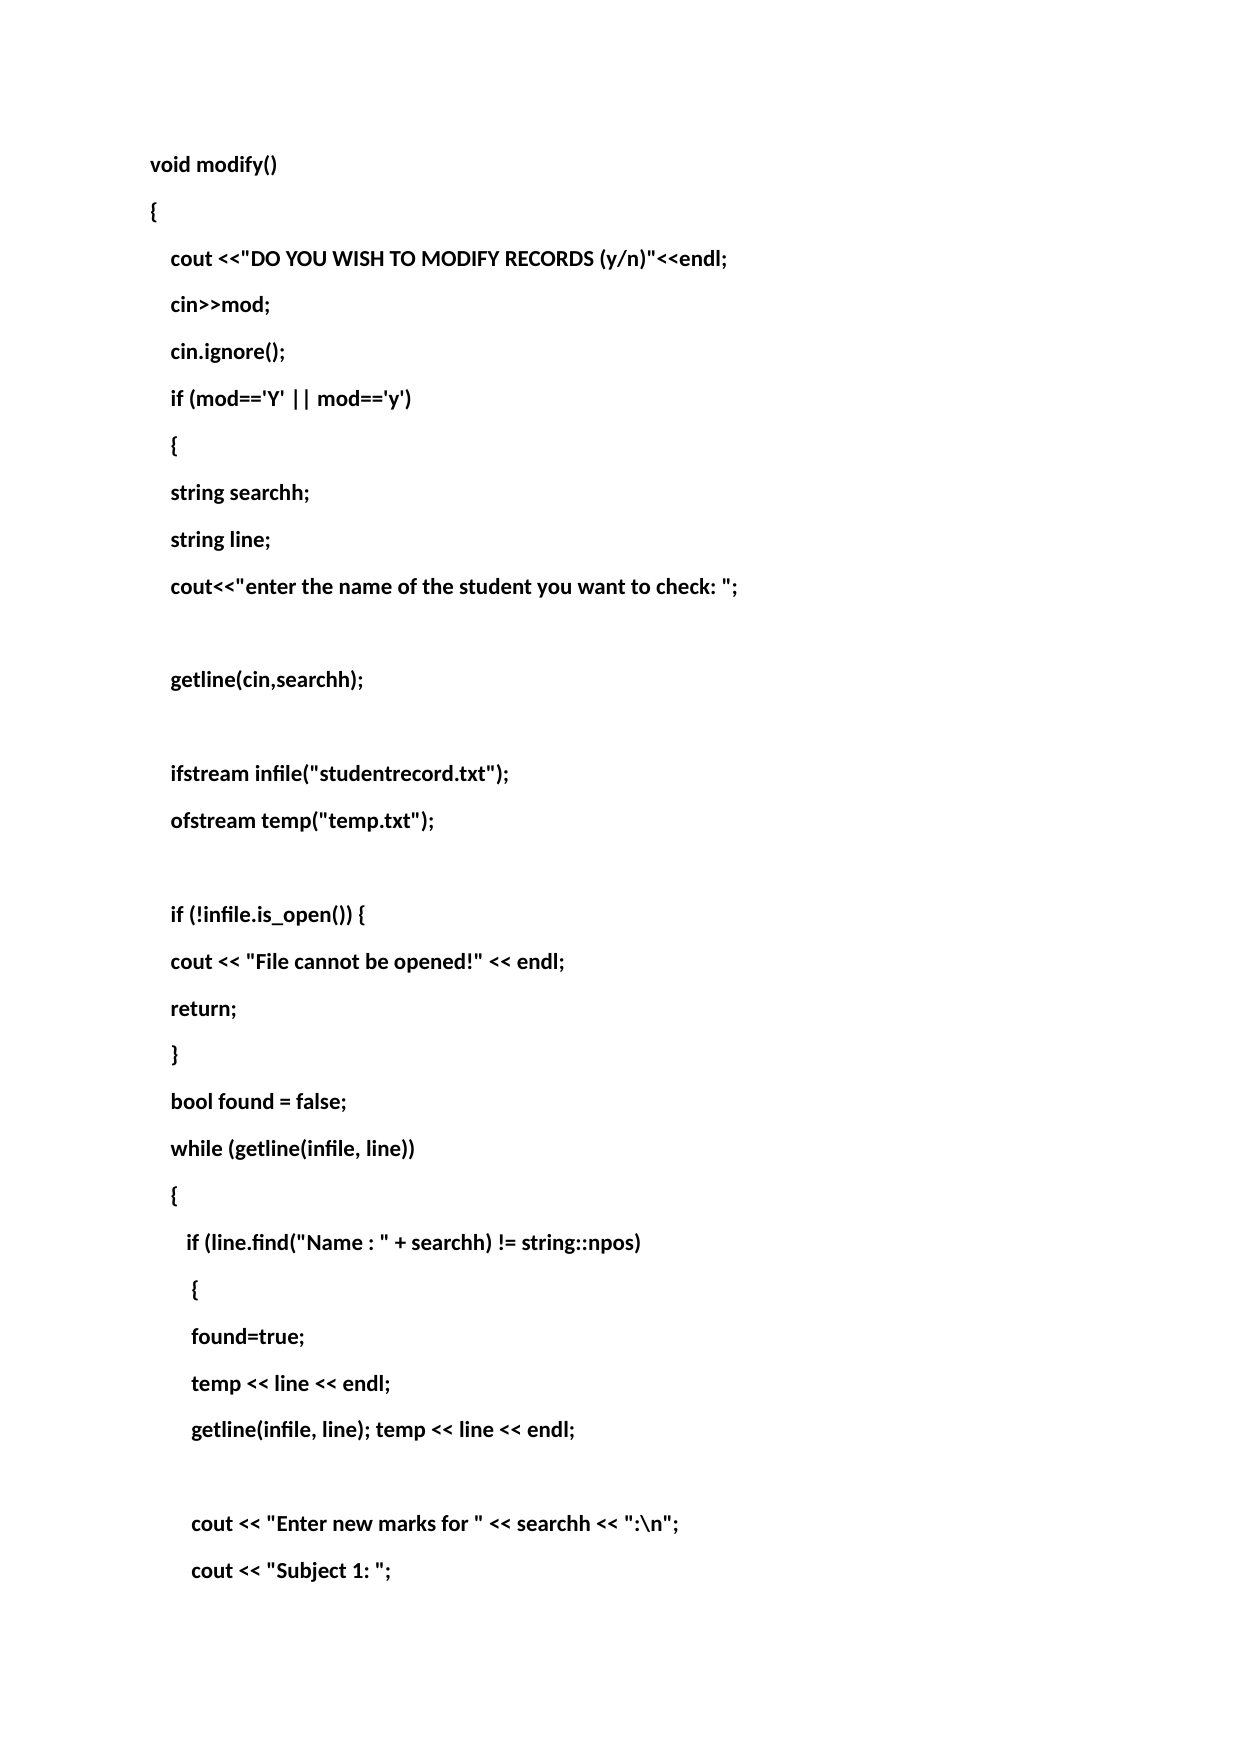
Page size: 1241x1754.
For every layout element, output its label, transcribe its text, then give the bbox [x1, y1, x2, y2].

text cout << "Enter new marks for " << searchh << ":\n"; [150, 1509, 1090, 1537]
text if (mod=='Y' || mod=='y') [150, 384, 1090, 412]
text found=true; [150, 1322, 1090, 1350]
text getline(infile, line); temp << line << endl; [150, 1416, 1090, 1444]
text { [150, 431, 1090, 459]
text cout<<"enter the name of the student you want to check: "; [150, 572, 1090, 600]
text void modify() [150, 150, 1090, 178]
text { [150, 197, 1090, 225]
text string line; [150, 525, 1090, 553]
text } [150, 1041, 1090, 1069]
text getline(cin,searchh); [150, 666, 1090, 694]
text { [150, 1275, 1090, 1303]
text cin>>mod; [150, 291, 1090, 319]
text if (line.find("Name : " + searchh) != string::npos) [150, 1228, 1090, 1256]
text cin.ignore(); [150, 337, 1090, 366]
text cout << "File cannot be opened!" << endl; [150, 947, 1090, 975]
text return; [150, 994, 1090, 1022]
text cout << "Subject 1: "; [150, 1556, 1090, 1584]
text { [150, 1181, 1090, 1209]
text string searchh; [150, 478, 1090, 506]
text while (getline(infile, line)) [150, 1134, 1090, 1162]
text ifstream infile("studentrecord.txt"); [150, 759, 1090, 787]
text if (!infile.is_open()) { [150, 900, 1090, 928]
text ofstream temp("temp.txt"); [150, 806, 1090, 834]
text temp << line << endl; [150, 1369, 1090, 1397]
text cout <<"DO YOU WISH TO MODIFY RECORDS (y/n)"<<endl; [150, 244, 1090, 272]
text bool found = false; [150, 1087, 1090, 1116]
